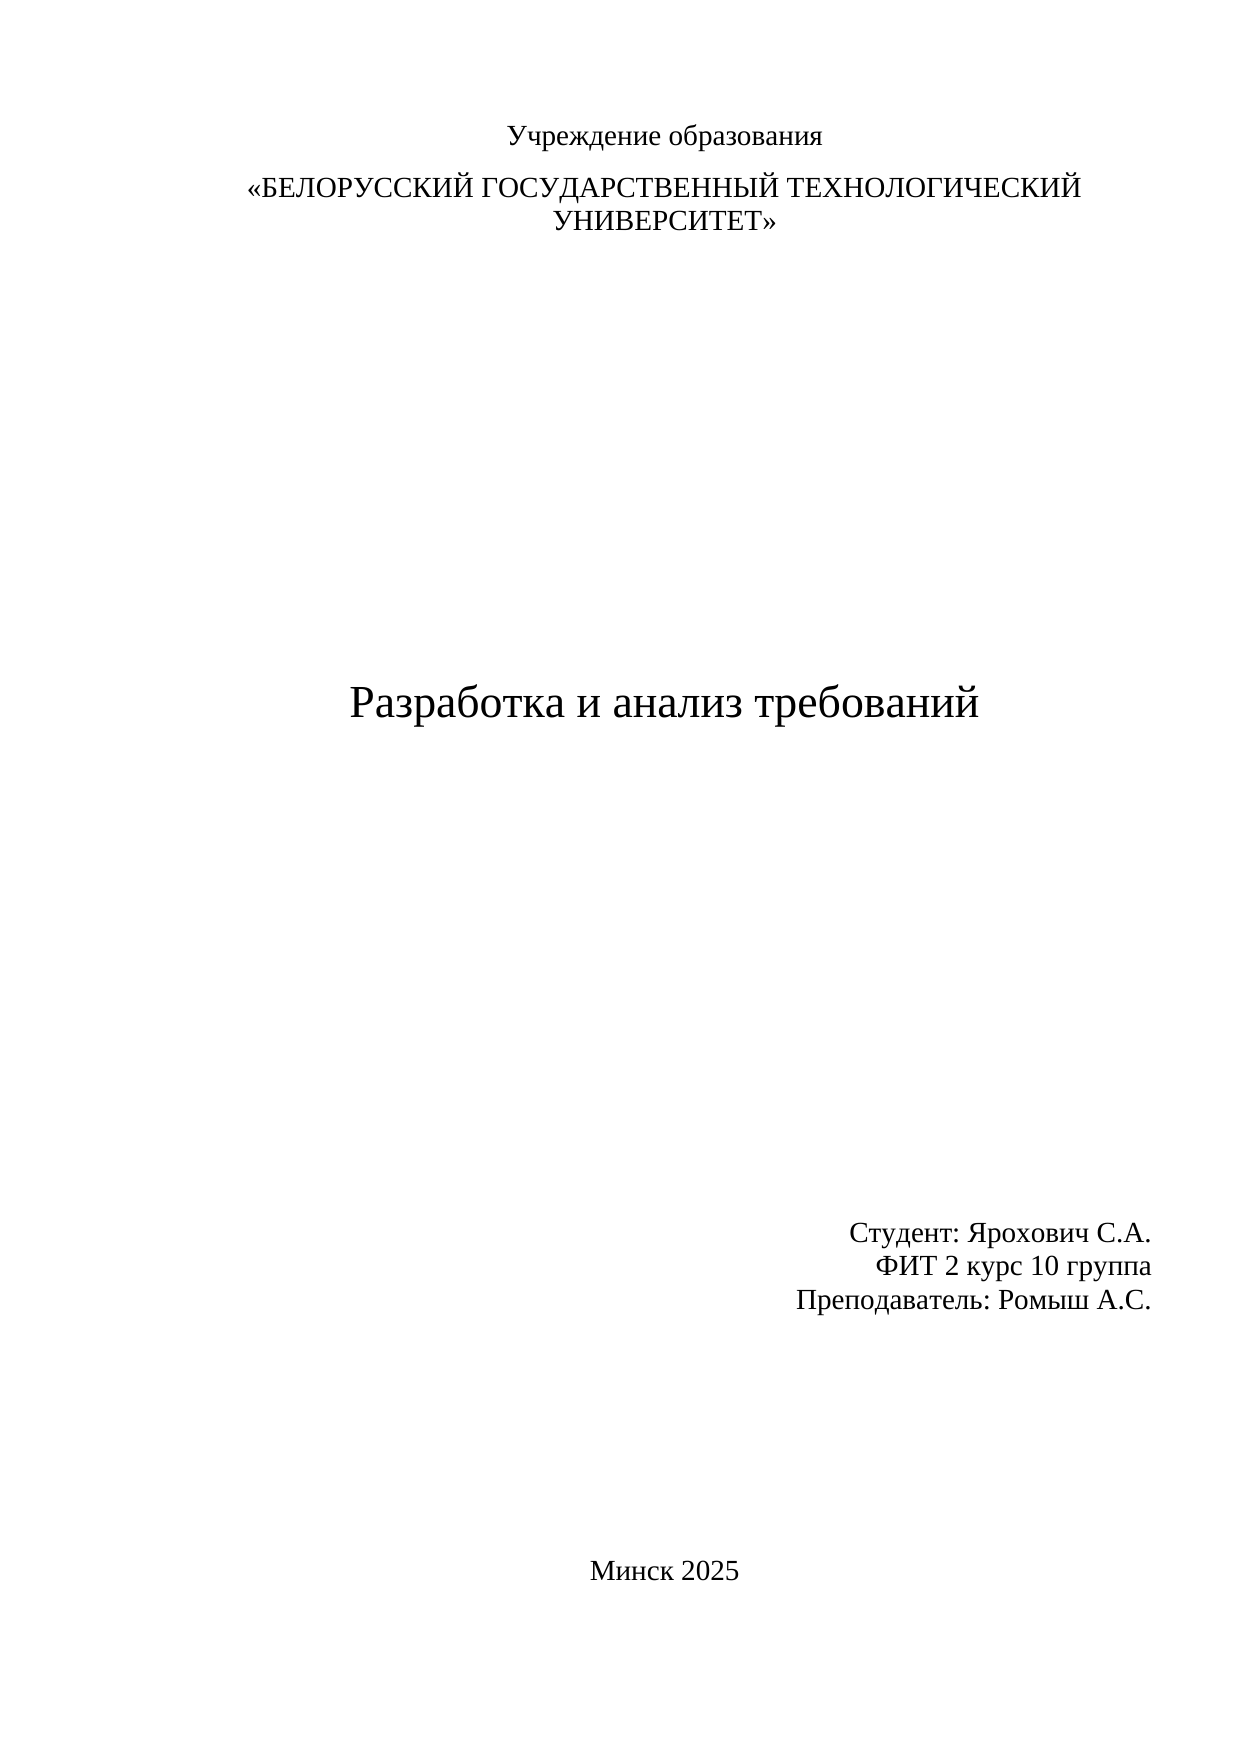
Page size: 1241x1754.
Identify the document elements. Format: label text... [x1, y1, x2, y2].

text ФИТ 2 курс 10 группа [177, 1248, 1152, 1282]
text Минск 2025 [177, 1553, 1152, 1586]
text «БЕЛОРУССКИЙ ГОСУДАРСТВЕННЫЙ ТЕХНОЛОГИЧЕСКИЙ УНИВЕРСИТЕТ» [177, 170, 1152, 237]
text Преподаватель: Ромыш А.С. [177, 1282, 1152, 1315]
text Учреждение образования [177, 118, 1152, 152]
text Разработка и анализ требований [177, 674, 1152, 727]
text Студент: Ярохович С.А. [177, 1215, 1152, 1248]
